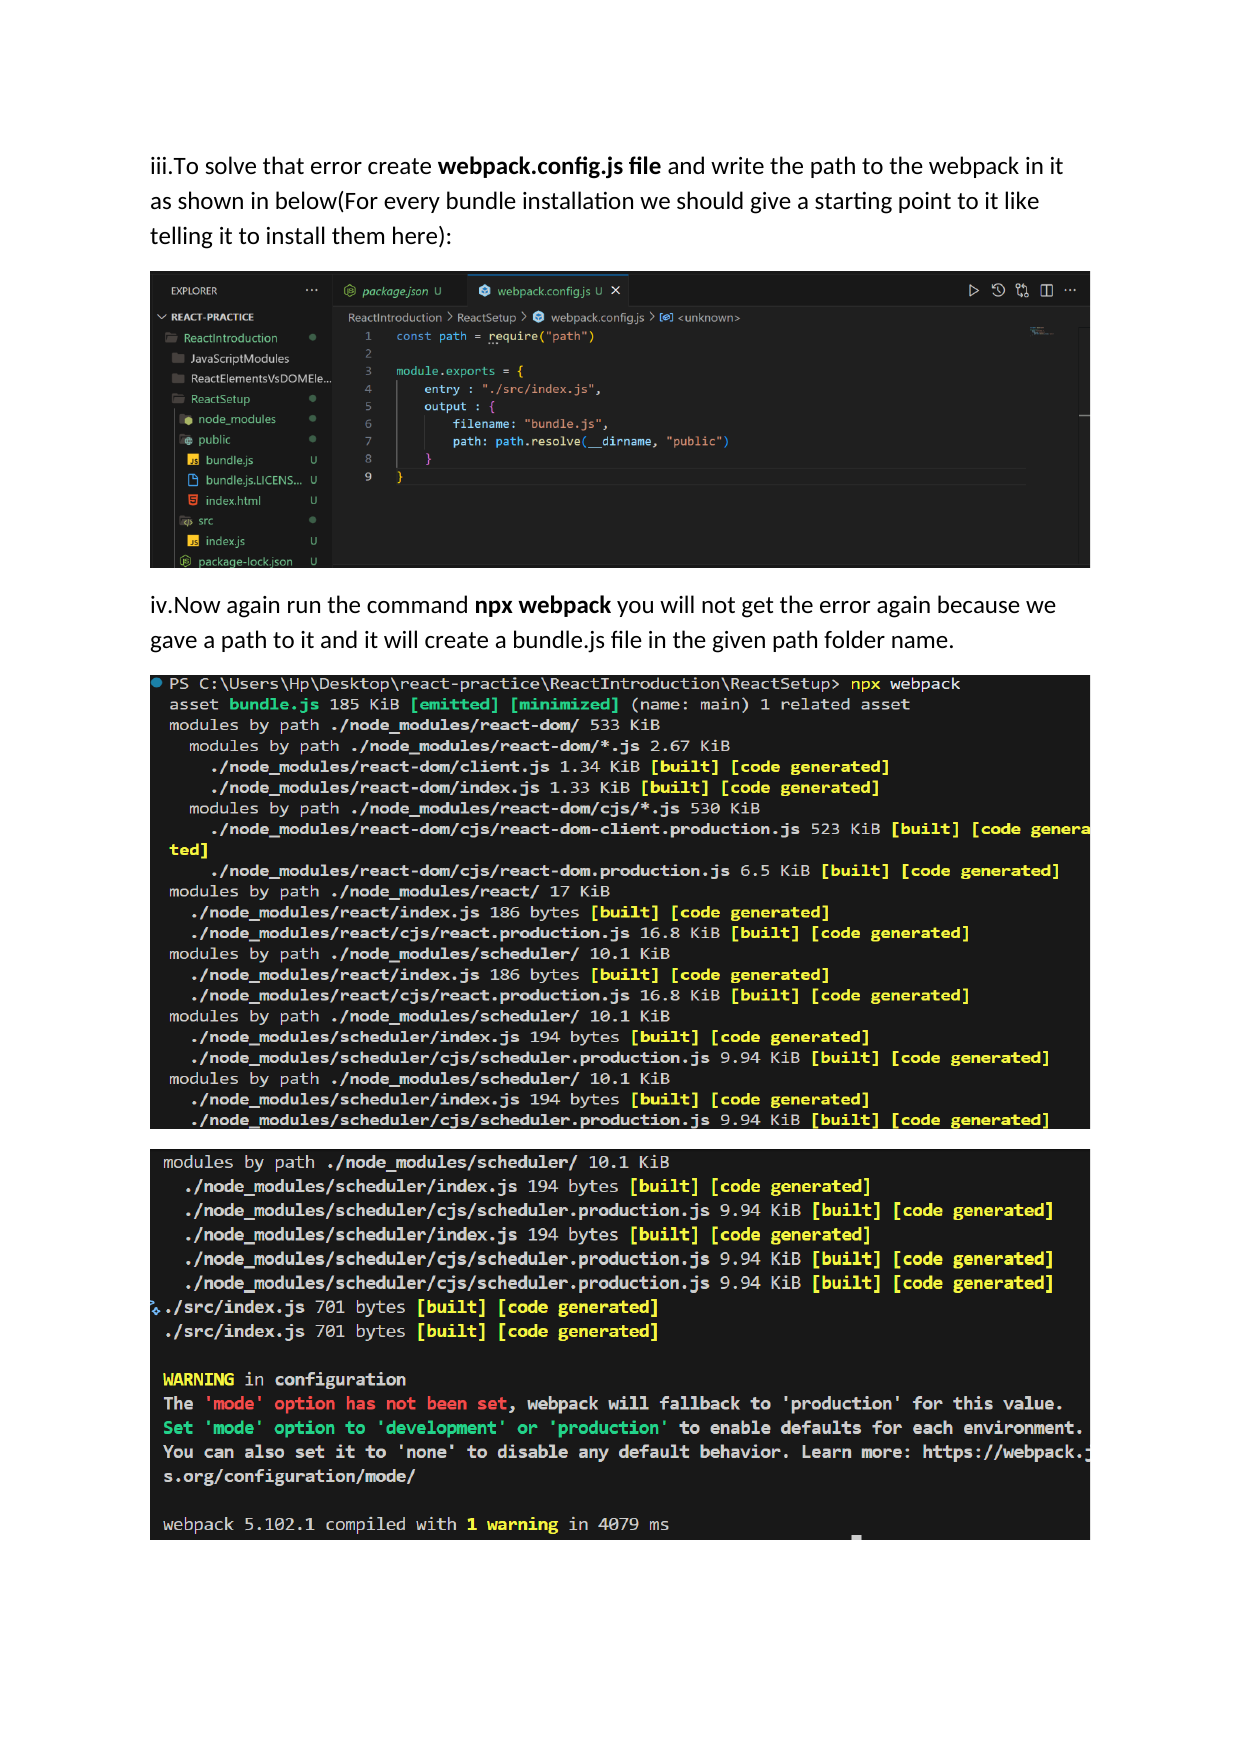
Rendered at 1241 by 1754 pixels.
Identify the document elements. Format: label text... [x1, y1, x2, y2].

picture [150, 1149, 1091, 1540]
text iv.Now again run the command npx webpack you will not get the error again because we gave a path to it and it will create a bundle.js file in the given path folder name. [150, 589, 1090, 654]
text iii.To solve that error create webpack.config.js file and write the path to the webpack in it as shown in below(For every bundle installation we should give a starting point to it like telling it to install them here): [150, 150, 1090, 251]
picture [150, 675, 1091, 1129]
picture [150, 271, 1091, 568]
